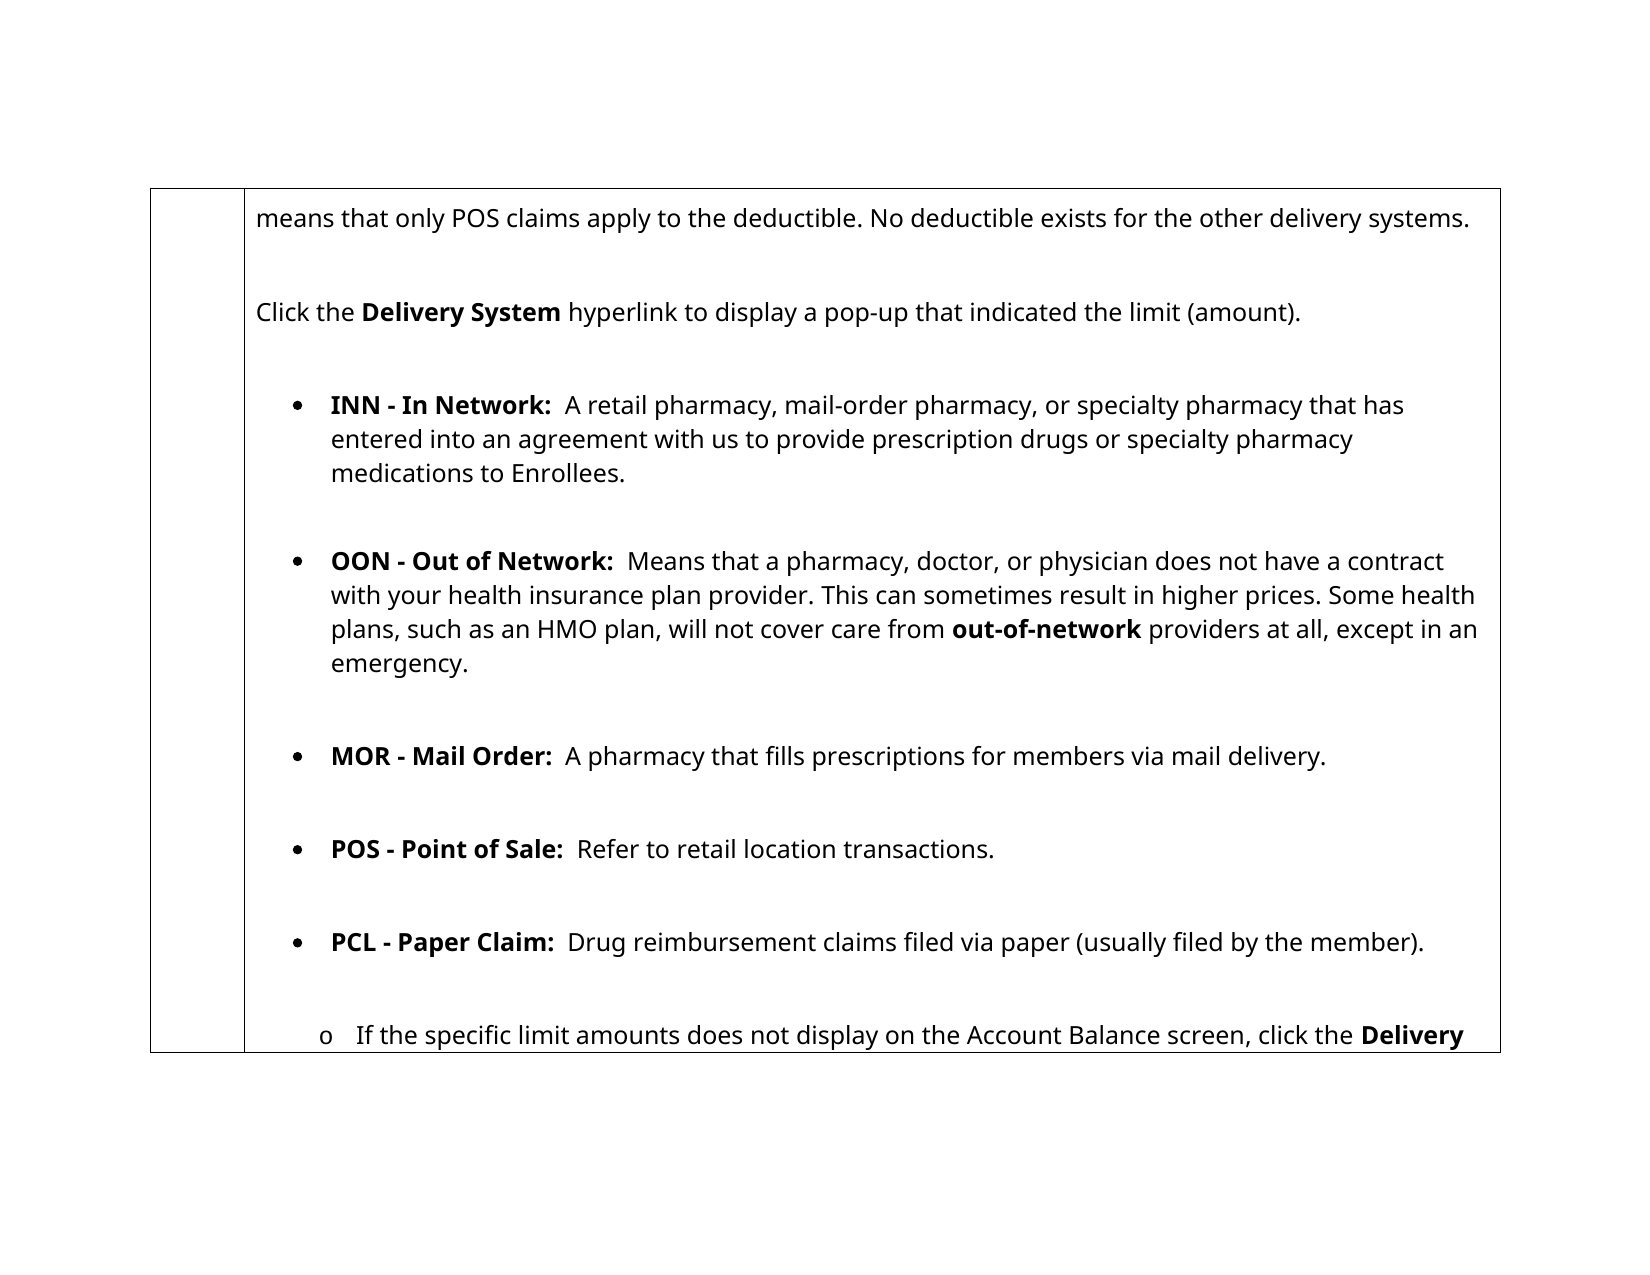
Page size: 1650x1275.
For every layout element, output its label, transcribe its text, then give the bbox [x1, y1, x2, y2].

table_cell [245, 189, 1500, 1052]
table_cell 5 [151, 189, 244, 1052]
